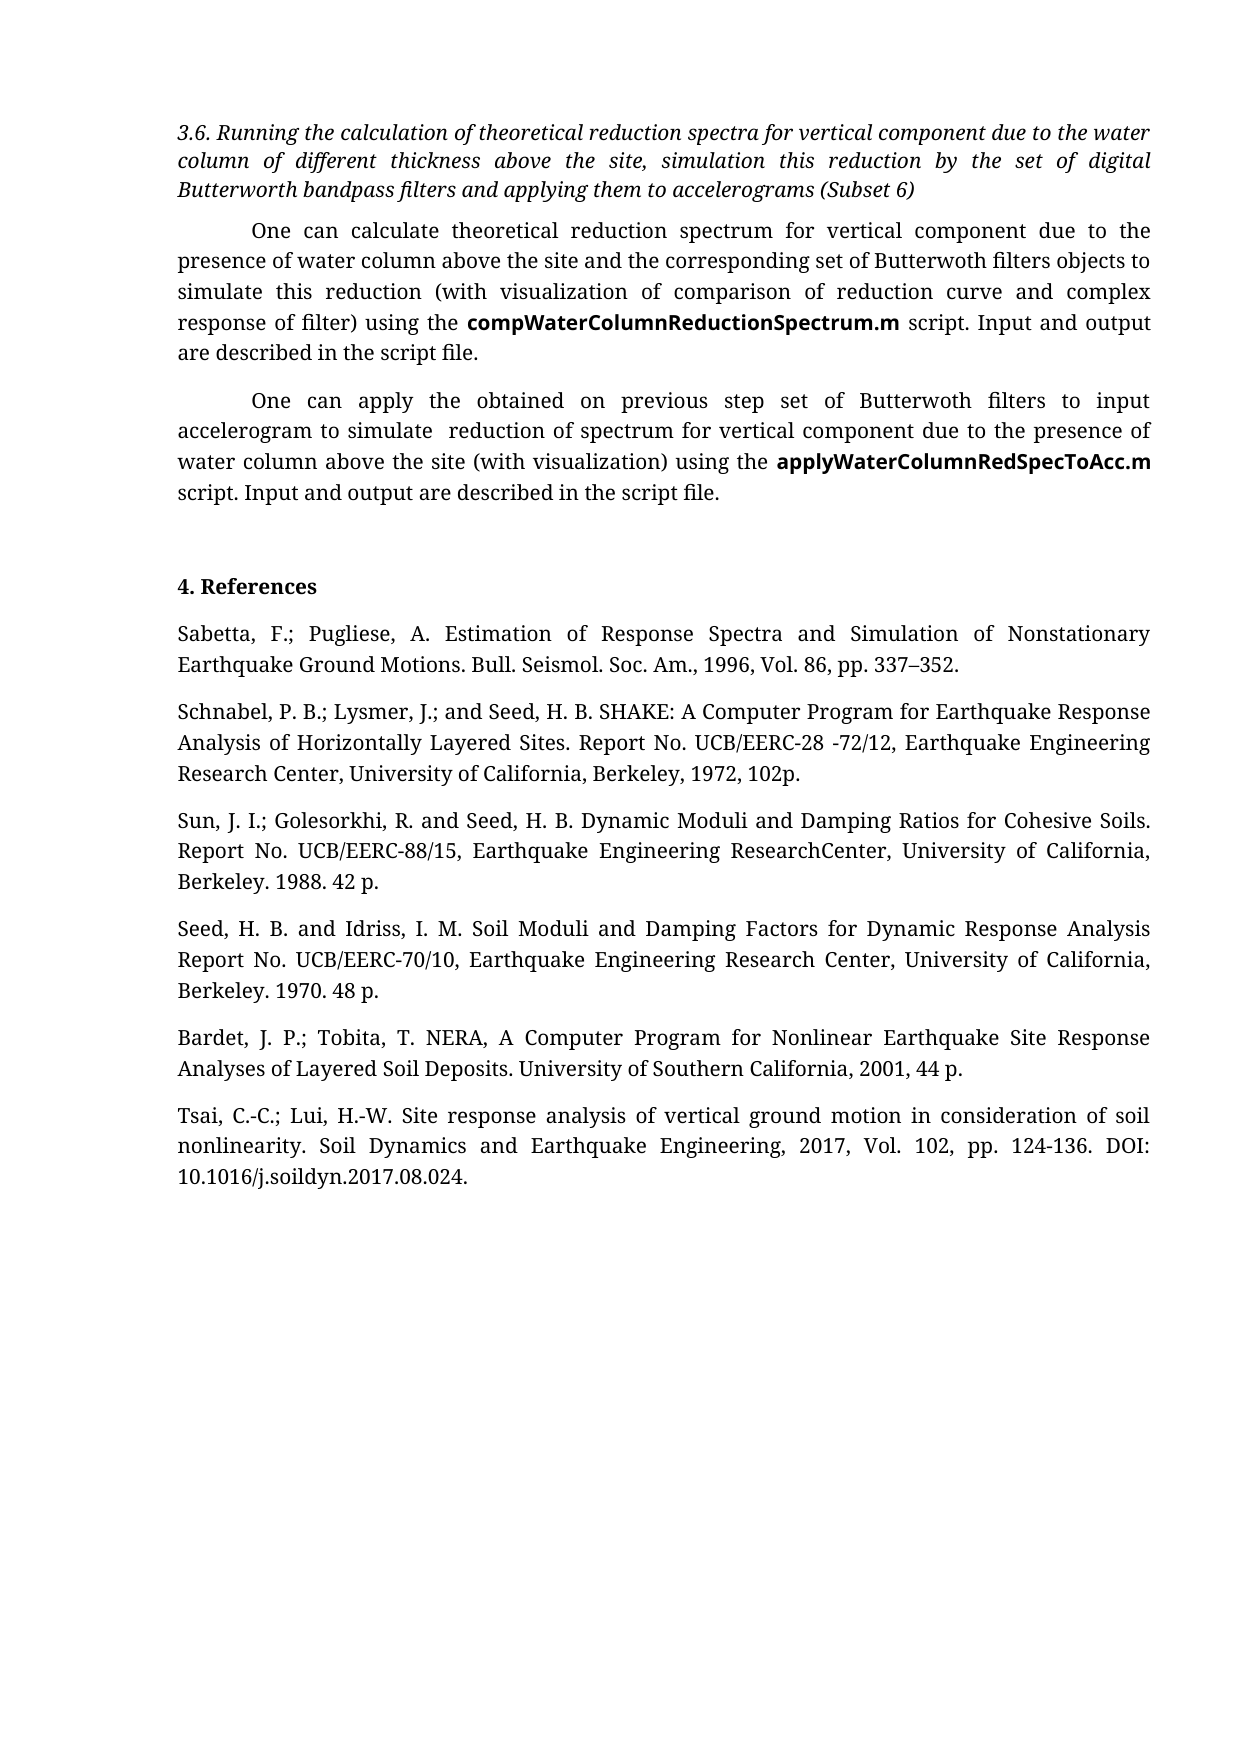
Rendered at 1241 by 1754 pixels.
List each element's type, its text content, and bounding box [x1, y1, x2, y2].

text Bardet, J. P.; Tobita, T. NERA, A Computer Program for Nonlinear Earthquake Site Response Analyses of Layered Soil Deposits. University of Southern California, 2001, 44 p. [177, 1023, 1152, 1082]
text Seed, H. B. and Idriss, I. M. Soil Moduli and Damping Factors for Dynamic Response Analysis Report No. UCB/EERC-70/10, Earthquake Engineering Research Center, University of California, Berkeley. 1970. 48 p. [177, 914, 1152, 1004]
text Schnabel, P. B.; Lysmer, J.; and Seed, H. B. SHAKE: A Computer Program for Earthquake Response Analysis of Horizontally Layered Sites. Report No. UCB/EERC-28 -72/12, Earthquake Engineering Research Center, University of California, Berkeley, 1972, 102p. [177, 697, 1152, 787]
text One can calculate theoretical reduction spectrum for vertical component due to the presence of water column above the site and the corresponding set of Butterwoth filters objects to simulate this reduction (with visualization of comparison of reduction curve and complex response of filter) using the compWaterColumnReductionSpectrum.m script. Input and output are described in the script file. [177, 216, 1152, 367]
text Tsai, C.-C.; Lui, H.-W. Site response analysis of vertical ground motion in consideration of soil nonlinearity. Soil Dynamics and Earthquake Engineering, 2017, Vol. 102, pp. 124-136. DOI: 10.1016/j.soildyn.2017.08.024. [177, 1101, 1152, 1191]
text Sun, J. I.; Golesorkhi, R. and Seed, H. B. Dynamic Moduli and Damping Ratios for Cohesive Soils. Report No. UCB/EERC-88/15, Earthquake Engineering ResearchCenter, University of California, Berkeley. 1988. 42 p. [177, 806, 1152, 896]
subtitle 3.6. Running the calculation of theoretical reduction spectra for vertical component due to the water column of different thickness above the site, simulation this reduction by the set of digital Butterworth bandpass filters and applying them to accelerograms (Subset 6) [177, 118, 1152, 203]
text Sabetta, F.; Pugliese, A. Estimation of Response Spectra and Simulation of Nonstationary Earthquake Ground Motions. Bull. Seismol. Soc. Am., 1996, Vol. 86, pp. 337–352. [177, 619, 1152, 678]
text 4. References [177, 572, 1152, 601]
text One can apply the obtained on previous step set of Butterwoth filters to input accelerogram to simulate reduction of spectrum for vertical component due to the presence of water column above the site (with visualization) using the applyWaterColumnRedSpecToAcc.m script. Input and output are described in the script file. [177, 386, 1152, 506]
